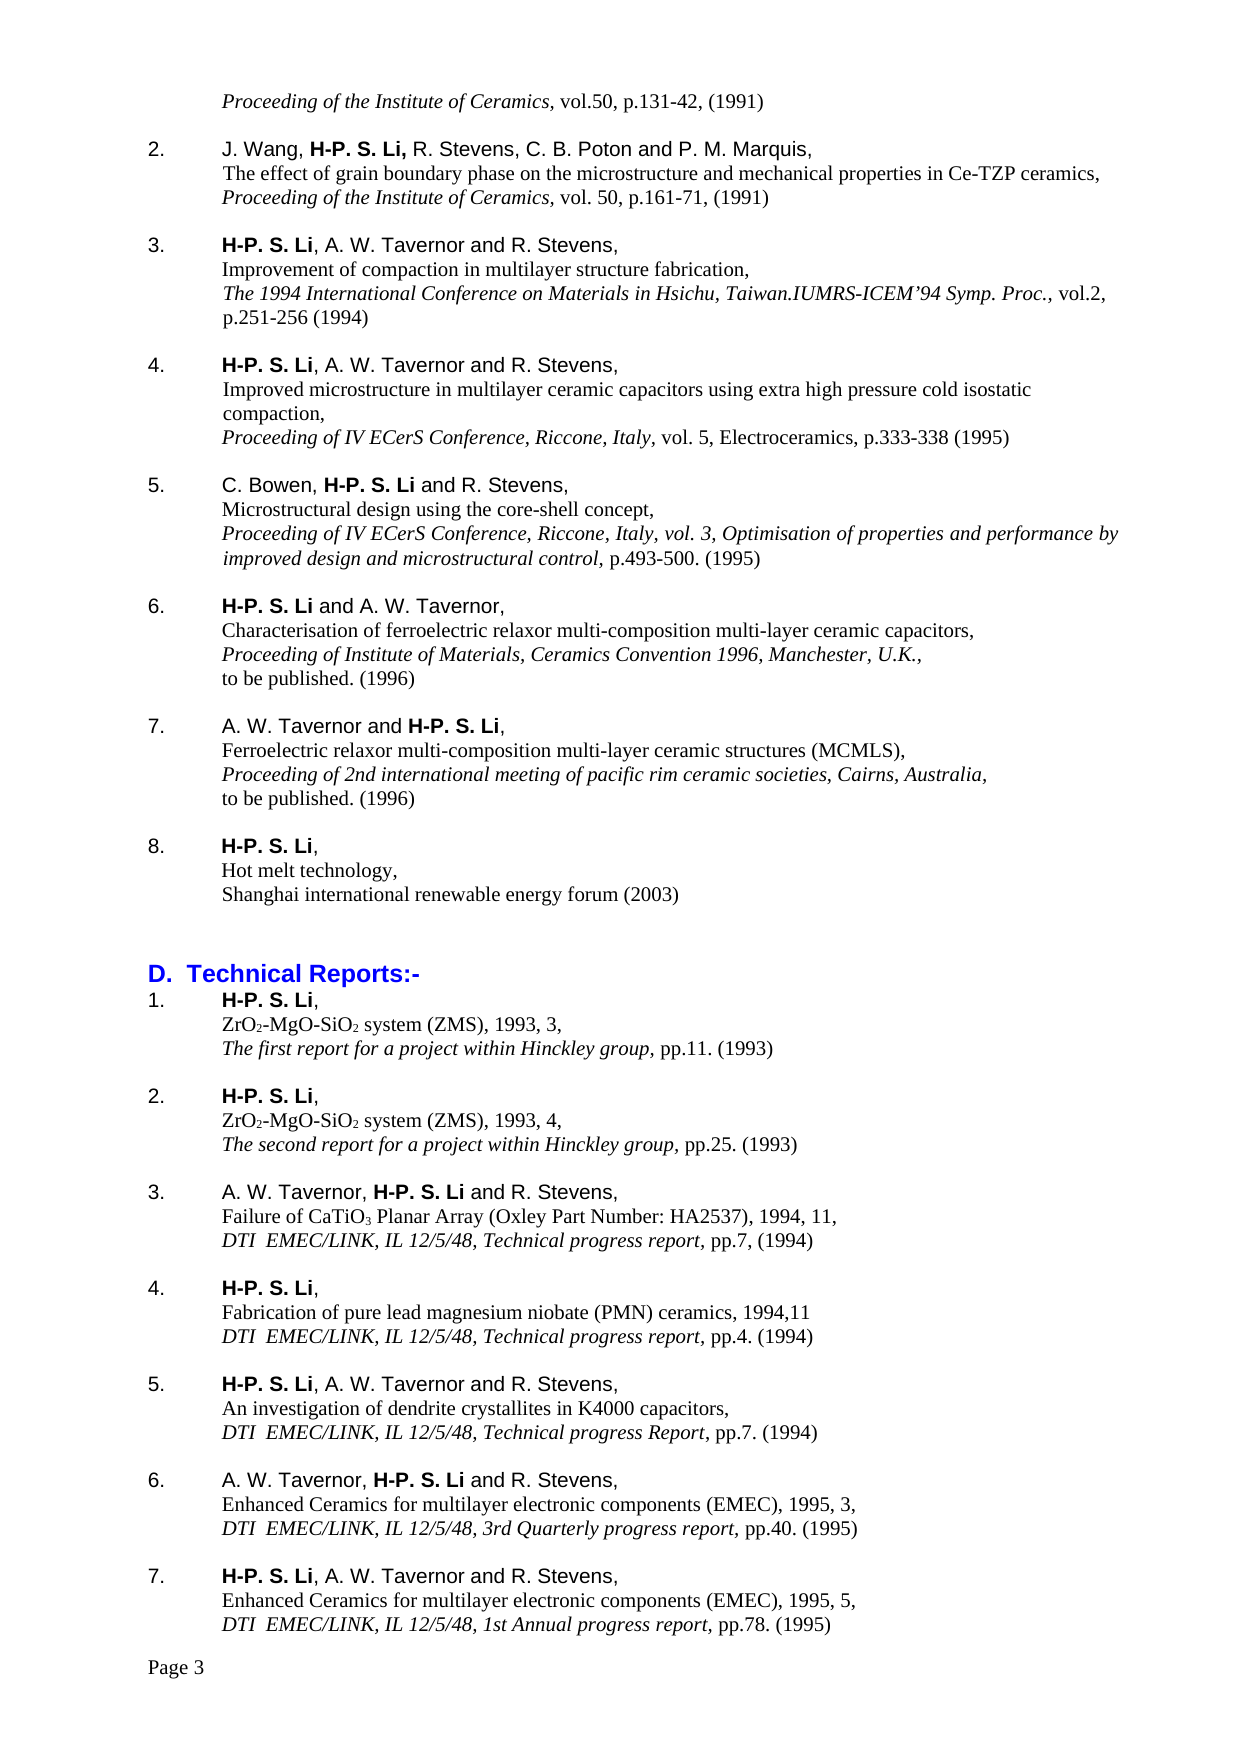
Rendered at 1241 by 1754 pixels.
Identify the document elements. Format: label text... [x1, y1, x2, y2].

text DTI EMEC/LINK, IL , Technical progress report, pp.4. (1994) [148, 1324, 1122, 1348]
text 2. J. Wang, H-P. S. Li, R. Stevens, C. B. Poton and P. M. Marquis, [148, 137, 1122, 161]
text Improved microstructure in multilayer ceramic capacitors using extra high pressure cold isostatic compaction, [223, 377, 1122, 425]
text Characterisation of ferroelectric relaxor multi-composition multi-layer ceramic capacitors, [148, 617, 1122, 642]
text Enhanced Ceramics for multilayer electronic components (EMEC), 1995, 5, [148, 1588, 1122, 1612]
text Shanghai international renewable energy forum (2003) [148, 882, 1122, 906]
text Proceeding of 2nd international meeting of pacific rim ceramic societies, , [148, 762, 1122, 786]
text The 1994 International Conference on Materials in Hsichu, Taiwan.IUMRS-ICEM’94 Symp. Proc., vol.2, p.251-256 (1994) [223, 281, 1122, 329]
text 2. H-P. S. Li, [148, 1084, 1122, 1108]
text Hot melt technology, [221, 858, 1122, 882]
text Enhanced Ceramics for multilayer electronic components (EMEC), 1995, 3, [148, 1492, 1122, 1516]
text Failure of CaTiO3 Planar Array (Oxley Part Number: HA2537), 1994, 11, [148, 1204, 1122, 1228]
text Proceeding of the Institute of Ceramics, vol.50, p.131-42, (1991) [148, 89, 1122, 113]
text DTI EMEC/LINK, IL , Technical progress report, pp.7, (1994) [148, 1228, 1122, 1252]
text to be published. (1996) [148, 786, 1122, 810]
text 4. H-P. S. Li, [148, 1276, 1122, 1300]
text to be published. (1996) [148, 666, 1122, 690]
text Proceeding of IV ECerS Conference, , vol. 5, Electroceramics, p.333-338 (1995) [148, 425, 1122, 449]
text ZrO2-MgO-SiO2 system (ZMS), 1993, 3, [148, 1011, 1122, 1036]
text Ferroelectric relaxor multi-composition multi-layer ceramic structures (MCMLS), [148, 738, 1122, 762]
text 4. H-P. S. Li, A. W. Tavernor and R. Stevens, [148, 353, 1122, 377]
text The first report for a project within group, pp.11. (1993) [148, 1036, 1122, 1059]
text 7. H-P. S. Li, A. W. Tavernor and R. Stevens, [148, 1564, 1122, 1588]
text DTI EMEC/LINK, IL , Technical progress Report, pp.7. (1994) [148, 1420, 1122, 1444]
text Proceeding of of , Ceramics Convention 1996, , [148, 642, 1122, 666]
text An investigation of dendrite crystallites in K4000 capacitors, [148, 1396, 1122, 1420]
text D. Technical Reports:- [148, 959, 1122, 987]
text Fabrication of pure lead magnesium niobate (PMN) ceramics, 1994,11 [148, 1300, 1122, 1324]
text 6. A. W. Tavernor, H-P. S. Li and R. Stevens, [148, 1468, 1122, 1492]
text 3. A. W. Tavernor, H-P. S. Li and R. Stevens, [148, 1180, 1122, 1204]
text 5. H-P. S. Li, A. W. Tavernor and R. Stevens, [148, 1372, 1122, 1396]
text Proceeding of IV ECerS Conference, , vol. 3, Optimisation of properties and performance by improved design and microstructural control, p.493-500. (1995) [148, 521, 1122, 569]
text 5. C. Bowen, H-P. S. Li and R. Stevens, [148, 473, 1122, 497]
text The effect of grain boundary phase on the microstructure and mechanical properties in Ce-TZP ceramics, [223, 161, 1122, 185]
text The second report for a project within group, pp.25. (1993) [148, 1132, 1122, 1156]
text 6. H-P. S. Li and A. W. Tavernor, [148, 593, 1122, 617]
text 3. H-P. S. Li, A. W. Tavernor and R. Stevens, [148, 233, 1122, 257]
list H-P. S. Li, [148, 834, 1122, 858]
text Microstructural design using the core-shell concept, [148, 497, 1122, 521]
text Improvement of compaction in multilayer structure fabrication, [148, 257, 1122, 281]
text Proceeding of the Institute of Ceramics, vol. 50, p.161-71, (1991) [148, 185, 1122, 209]
text 7. A. W. Tavernor and H-P. S. Li, [148, 714, 1122, 738]
text ZrO2-MgO-SiO2 system (ZMS), 1993, 4, [148, 1108, 1122, 1132]
text DTI EMEC/LINK, IL , 3rd Quarterly progress report, pp.40. (1995) [148, 1516, 1122, 1540]
text 1. H-P. S. Li, [148, 987, 1122, 1011]
text DTI EMEC/LINK, IL , 1st Annual progress report, pp.78. (1995) [148, 1612, 1122, 1636]
